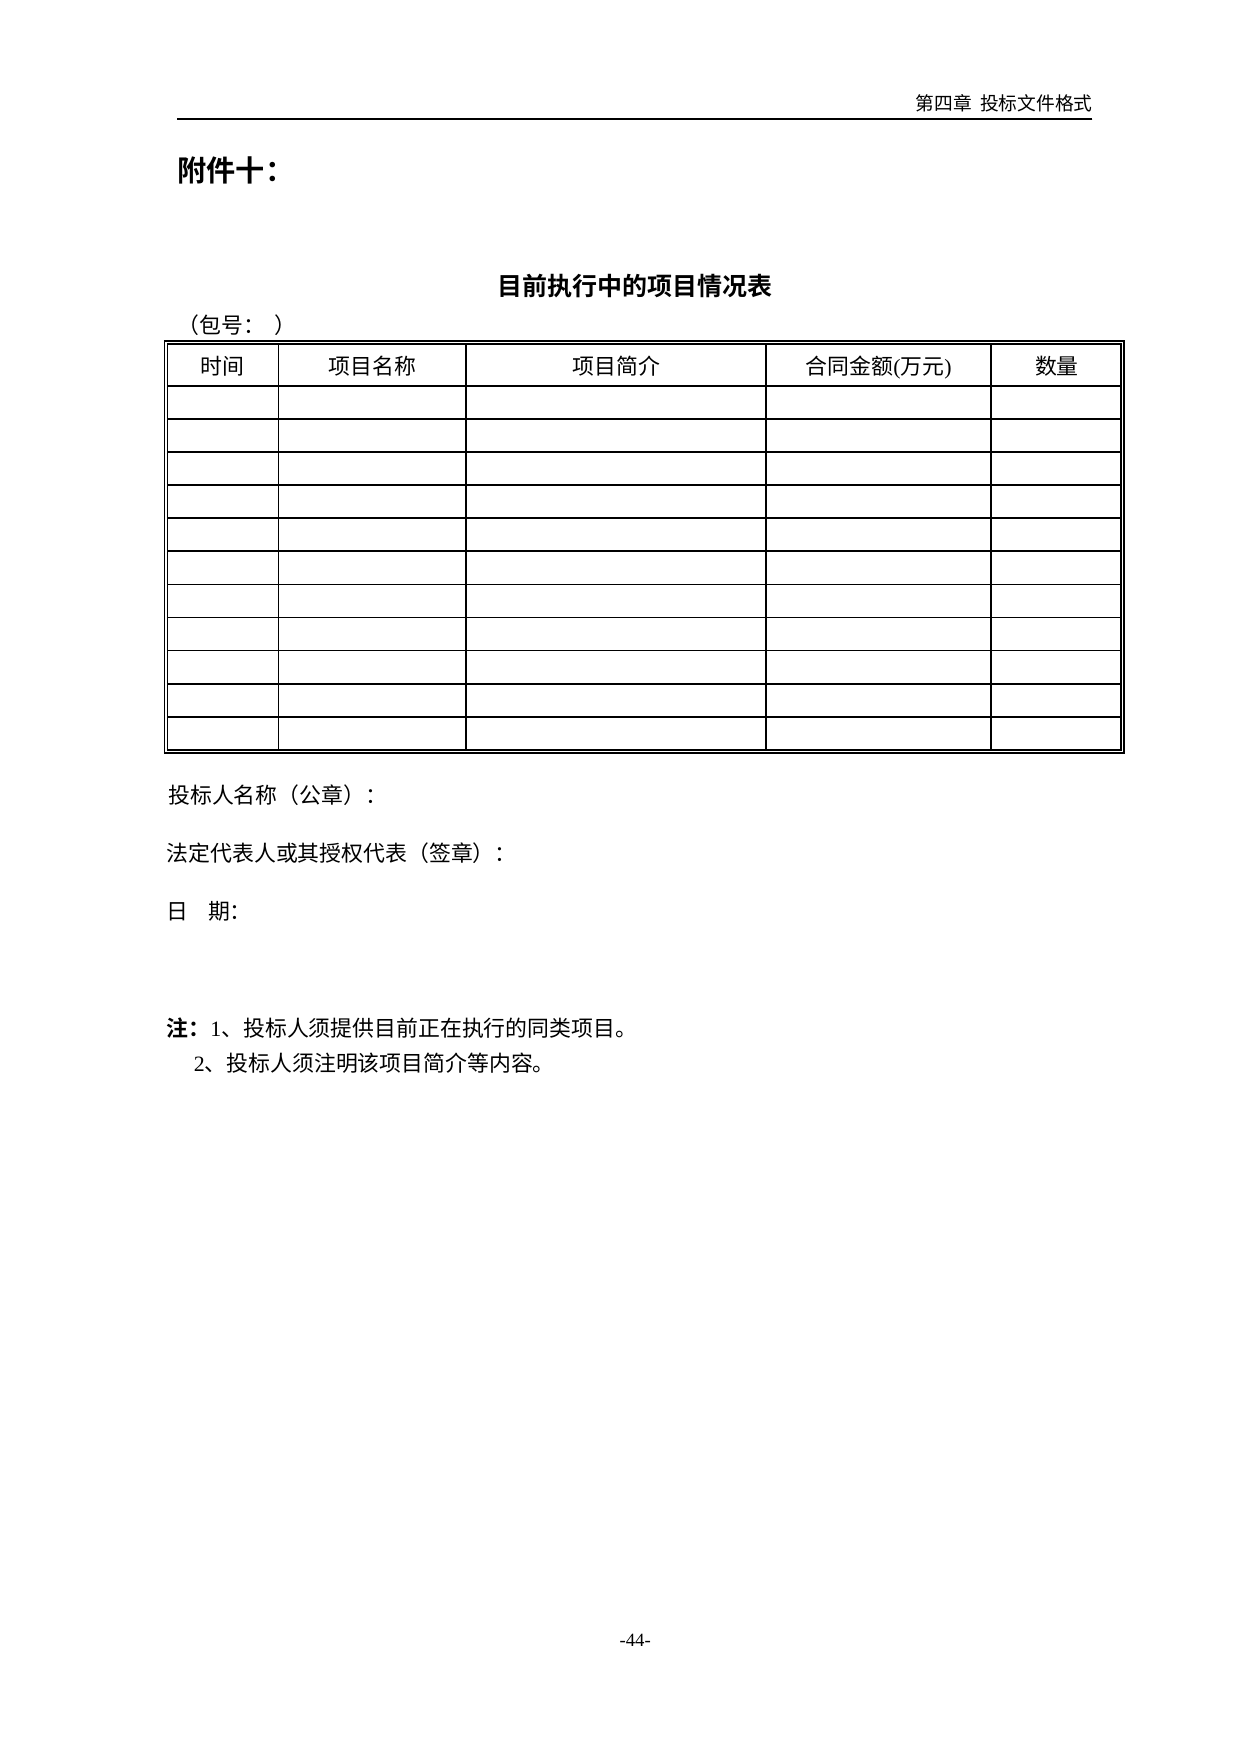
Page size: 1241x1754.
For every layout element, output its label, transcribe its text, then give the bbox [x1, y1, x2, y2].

table_cell [279, 618, 465, 650]
table_cell [279, 387, 465, 418]
table_cell [168, 685, 278, 716]
text 日 期： [166, 883, 1092, 929]
text （包号： ） [177, 302, 1092, 340]
table_header 项目名称 [279, 345, 465, 385]
table_cell [767, 585, 990, 617]
table_cell [767, 387, 990, 418]
table_cell [992, 486, 1120, 517]
table_cell [168, 651, 278, 683]
table_cell [168, 552, 278, 583]
table_cell [467, 453, 765, 484]
table_header 数量 [992, 345, 1120, 385]
table_cell [467, 486, 765, 517]
table_cell [467, 585, 765, 617]
table_cell [767, 552, 990, 583]
table_cell [168, 718, 278, 749]
table_cell [992, 519, 1120, 550]
table_cell [467, 519, 765, 550]
table_cell [279, 453, 465, 484]
table_cell [767, 420, 990, 451]
table_cell [279, 519, 465, 550]
text 2、投标人须注明该项目简介等内容。 [177, 1046, 1092, 1077]
table_cell [992, 420, 1120, 451]
table_cell [168, 519, 278, 550]
table_cell [467, 618, 765, 650]
table_cell [279, 651, 465, 683]
table_cell [279, 718, 465, 749]
table_cell [467, 718, 765, 749]
table_cell [467, 685, 765, 716]
table_cell [767, 718, 990, 749]
table_cell [992, 453, 1120, 484]
table_cell [992, 618, 1120, 650]
text 目前执行中的项目情况表 [177, 265, 1092, 302]
table_cell [767, 651, 990, 683]
table_cell [467, 420, 765, 451]
text 投标人名称（公章）： [166, 766, 1092, 812]
table_cell [168, 453, 278, 484]
table_cell [992, 552, 1120, 583]
table_header 合同金额(万元) [767, 345, 990, 385]
table_cell [168, 387, 278, 418]
table_header 项目简介 [467, 345, 765, 385]
table_cell [992, 685, 1120, 716]
table_cell [168, 585, 278, 617]
table_cell [767, 685, 990, 716]
table_cell [467, 387, 765, 418]
table_cell [767, 453, 990, 484]
text 注：1、投标人须提供目前正在执行的同类项目。 [166, 1000, 1092, 1046]
table_cell [168, 420, 278, 451]
table_header 时间 [168, 345, 278, 385]
table_cell [168, 618, 278, 650]
table_cell [992, 651, 1120, 683]
text 法定代表人或其授权代表（签章）： [166, 825, 1092, 871]
table_cell [992, 585, 1120, 617]
table_cell [767, 519, 990, 550]
table_cell [279, 685, 465, 716]
table_cell [279, 552, 465, 583]
table_cell [467, 552, 765, 583]
table_cell [279, 585, 465, 617]
table_cell [767, 618, 990, 650]
text 附件十： [177, 148, 1092, 190]
table_cell [279, 420, 465, 451]
table_cell [767, 486, 990, 517]
table_cell [467, 651, 765, 683]
table_cell [992, 387, 1120, 418]
table_cell [992, 718, 1120, 749]
table_cell [168, 486, 278, 517]
table_cell [279, 486, 465, 517]
